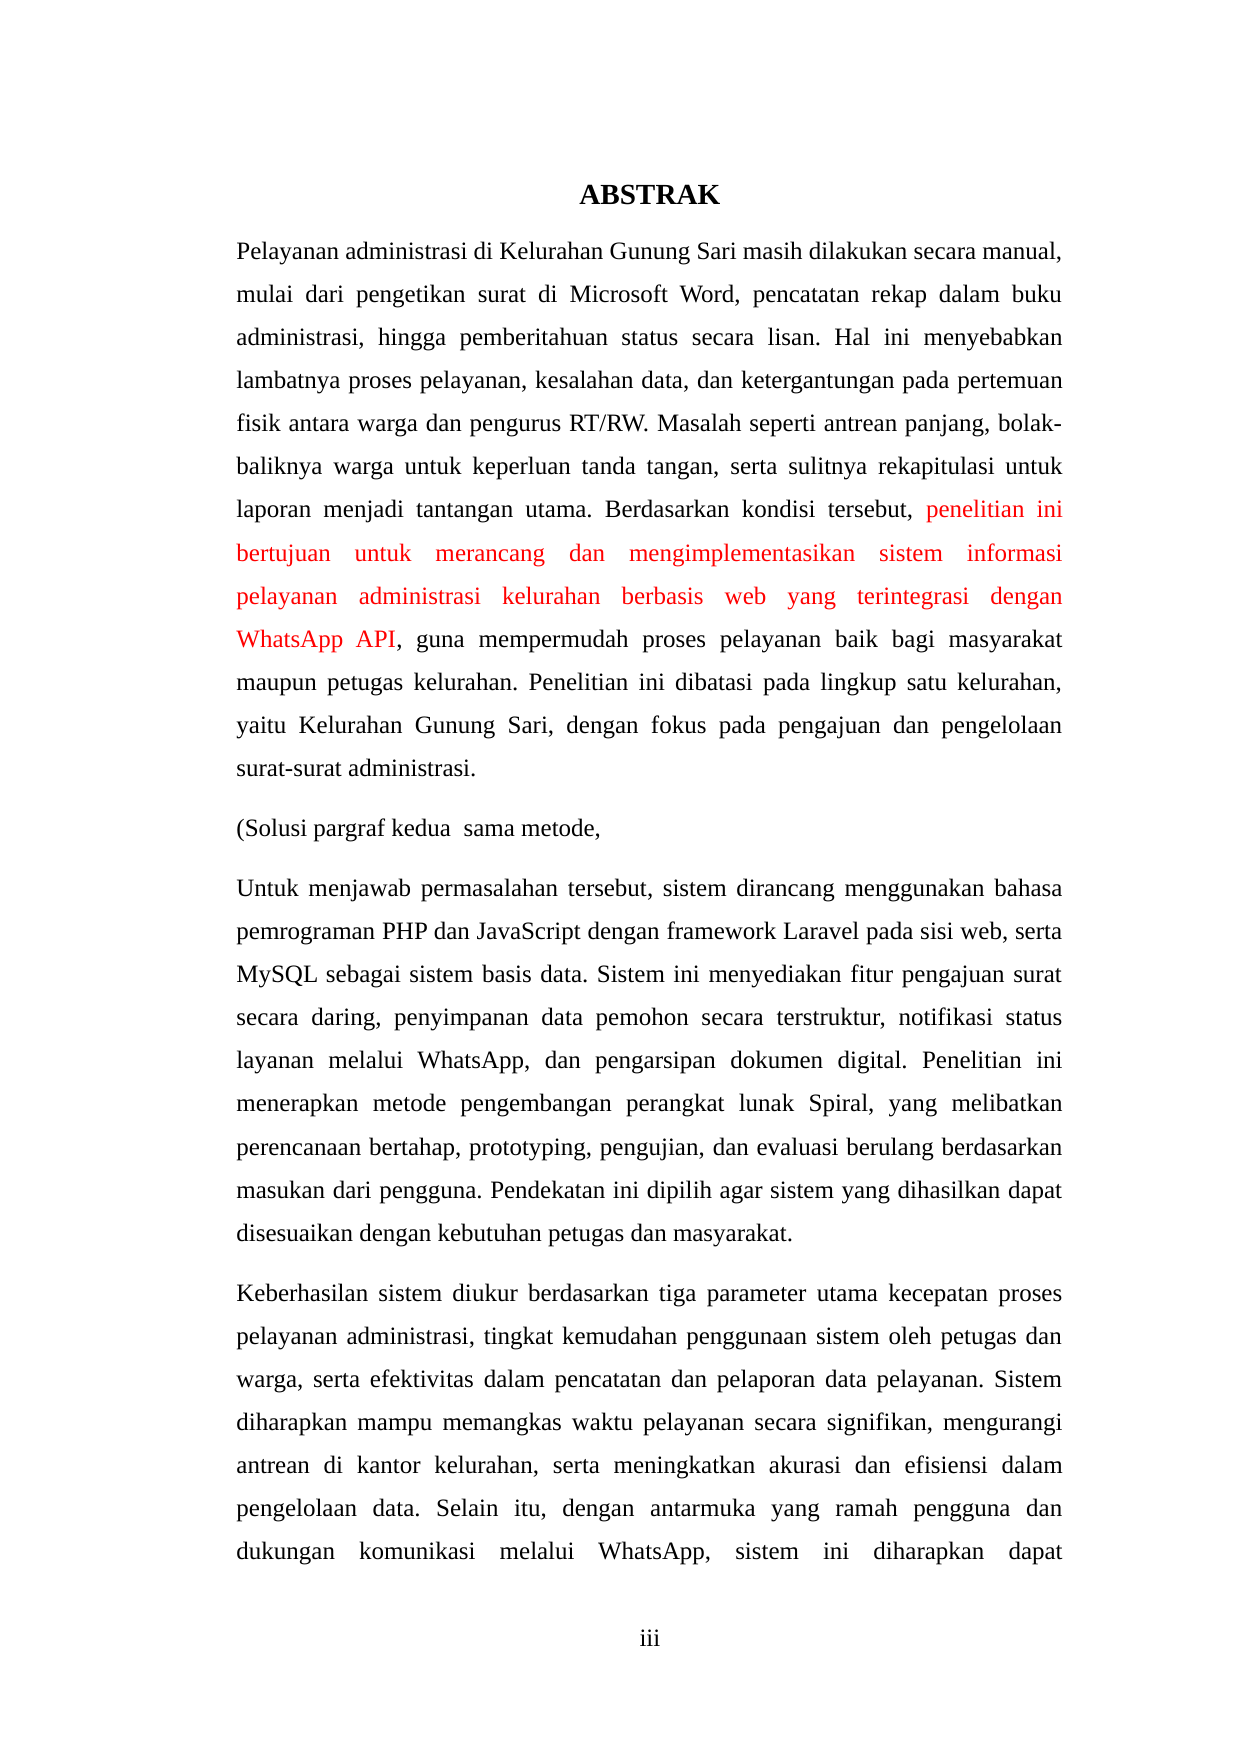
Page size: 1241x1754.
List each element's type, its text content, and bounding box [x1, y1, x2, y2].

text Untuk menjawab permasalahan tersebut, sistem dirancang menggunakan bahasa pemrograman PHP dan JavaScript dengan framework Laravel pada sisi web, serta MySQL sebagai sistem basis data. Sistem ini menyediakan fitur pengajuan surat secara daring, penyimpanan data pemohon secara terstruktur, notifikasi status layanan melalui WhatsApp, dan pengarsipan dokumen digital. Penelitian ini menerapkan metode pengembangan perangkat lunak Spiral, yang melibatkan perencanaan bertahap, prototyping, pengujian, dan evaluasi berulang berdasarkan masukan dari pengguna. Pendekatan ini dipilih agar sistem yang dihasilkan dapat disesuaikan dengan kebutuhan petugas dan masyarakat. [236, 873, 1063, 1247]
text Pelayanan administrasi di Kelurahan Gunung Sari masih dilakukan secara manual, mulai dari pengetikan surat di Microsoft Word, pencatatan rekap dalam buku administrasi, hingga pemberitahuan status secara lisan. Hal ini menyebabkan lambatnya proses pelayanan, kesalahan data, dan ketergantungan pada pertemuan fisik antara warga dan pengurus RT/RW. Masalah seperti antrean panjang, bolak-baliknya warga untuk keperluan tanda tangan, serta sulitnya rekapitulasi untuk laporan menjadi tantangan utama. Berdasarkan kondisi tersebut, penelitian ini bertujuan untuk merancang dan mengimplementasikan sistem informasi pelayanan administrasi kelurahan berbasis web yang terintegrasi dengan WhatsApp API, guna mempermudah proses pelayanan baik bagi masyarakat maupun petugas kelurahan. Penelitian ini dibatasi pada lingkup satu kelurahan, yaitu Kelurahan Gunung Sari, dengan fokus pada pengajuan dan pengelolaan surat-surat administrasi. [236, 236, 1063, 782]
text (Solusi pargraf kedua sama metode, [236, 813, 1063, 842]
subtitle ABSTRAK [236, 177, 1063, 211]
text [236, 1278, 1063, 1565]
